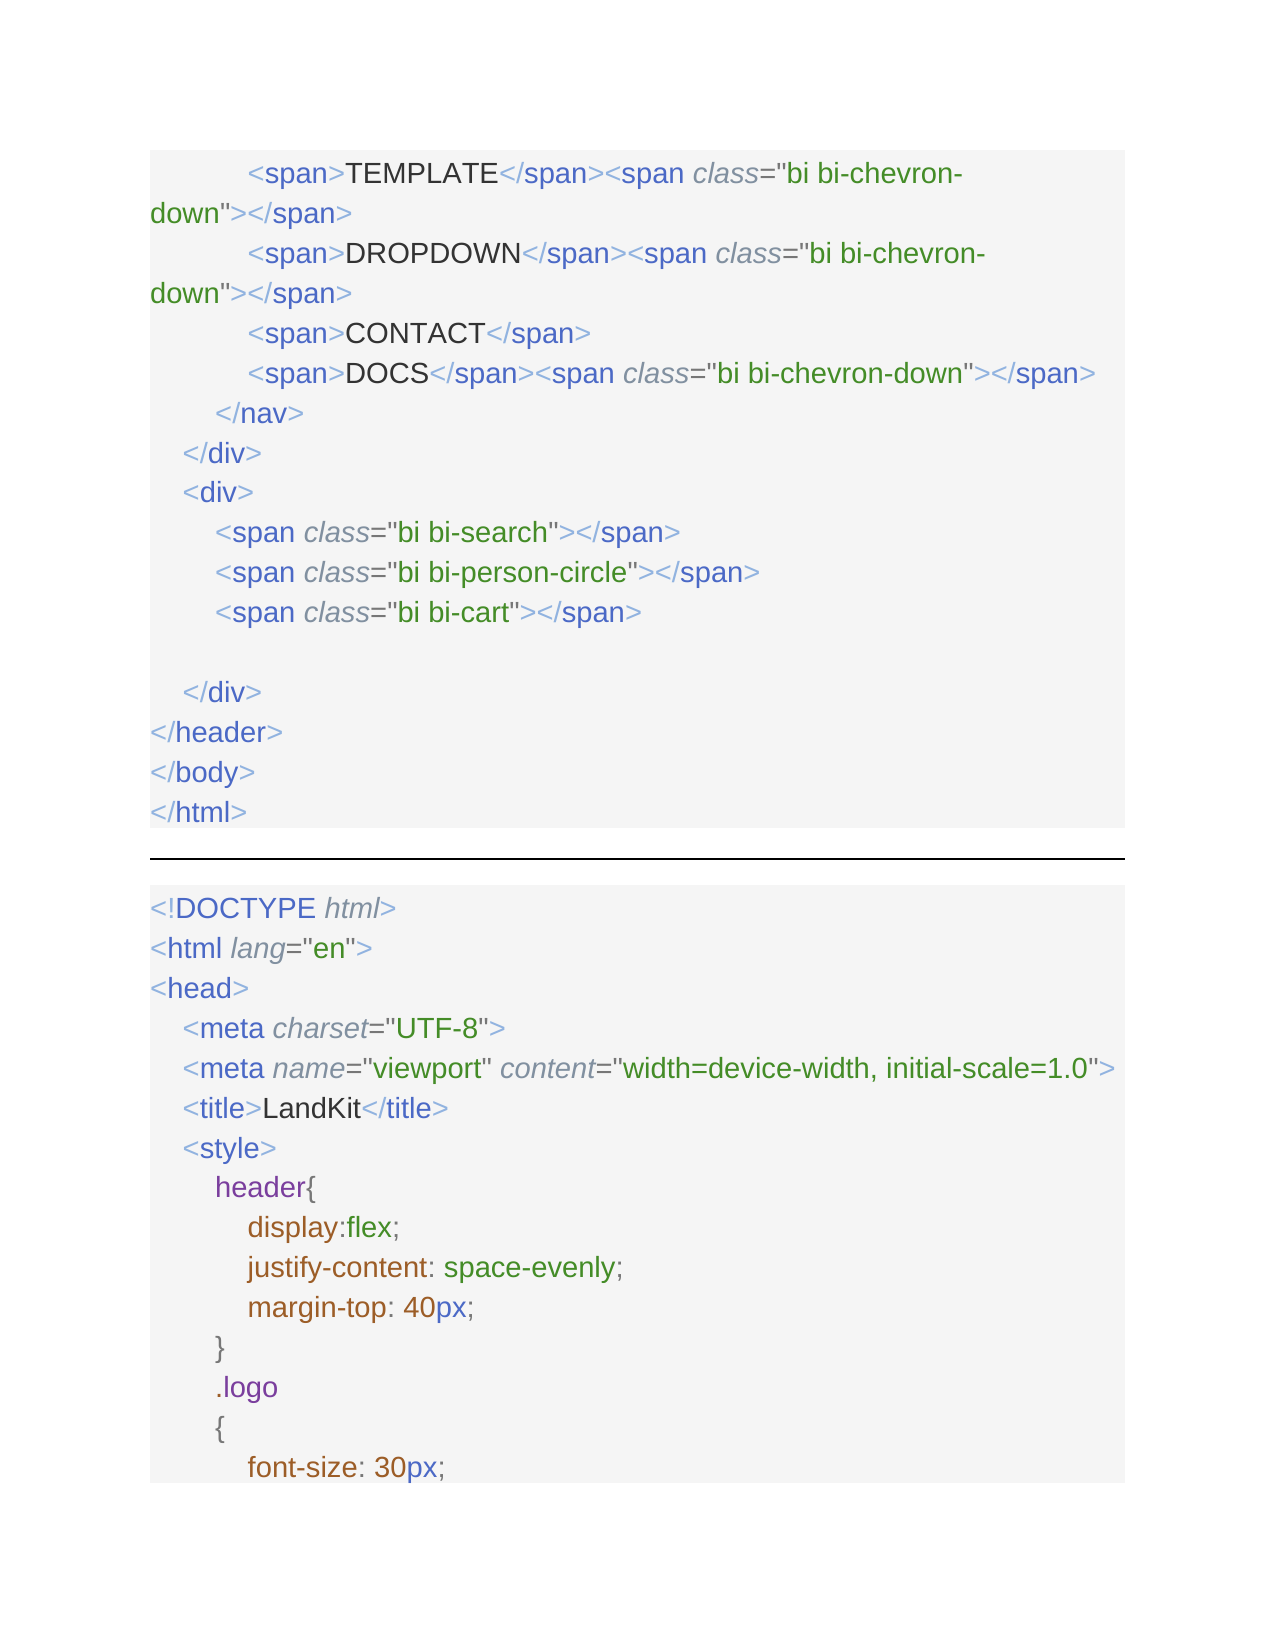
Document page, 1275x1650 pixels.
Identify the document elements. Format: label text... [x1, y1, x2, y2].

text <span>CONTACT</span> [150, 309, 1125, 349]
text </header> [150, 708, 1125, 748]
text </html> [150, 788, 1125, 828]
text <meta charset="UTF-8"> [150, 1004, 1125, 1044]
text <span class="bi bi-cart"></span> [150, 589, 1125, 629]
text <html lang="en"> [150, 925, 1125, 965]
text <span>TEMPLATE</span><span class="bi bi-chevron-down"></span> [150, 150, 1125, 230]
text <!DOCTYPE html> [150, 885, 1125, 925]
text <div> [150, 469, 1125, 509]
text <span class="bi bi-search"></span> [150, 509, 1125, 549]
text </body> [150, 748, 1125, 788]
text font-size: 30px; [150, 1443, 1125, 1483]
text } [150, 1324, 1125, 1364]
text </div> [150, 669, 1125, 708]
text <title>LandKit</title> [150, 1084, 1125, 1124]
text </div> [150, 429, 1125, 469]
text { [150, 1403, 1125, 1443]
text justify-content: space-evenly; [150, 1244, 1125, 1284]
text .logo [150, 1364, 1125, 1403]
text <head> [150, 965, 1125, 1004]
text <span class="bi bi-person-circle"></span> [150, 549, 1125, 589]
text <meta name="viewport" content="width=device-width, initial-scale=1.0"> [150, 1044, 1125, 1084]
text header{ [150, 1164, 1125, 1204]
text <span>DROPDOWN</span><span class="bi bi-chevron-down"></span> [150, 230, 1125, 309]
text margin-top: 40px; [150, 1284, 1125, 1324]
text <style> [150, 1124, 1125, 1164]
text </nav> [150, 389, 1125, 429]
text display:flex; [150, 1204, 1125, 1244]
text <span>DOCS</span><span class="bi bi-chevron-down"></span> [150, 349, 1125, 389]
